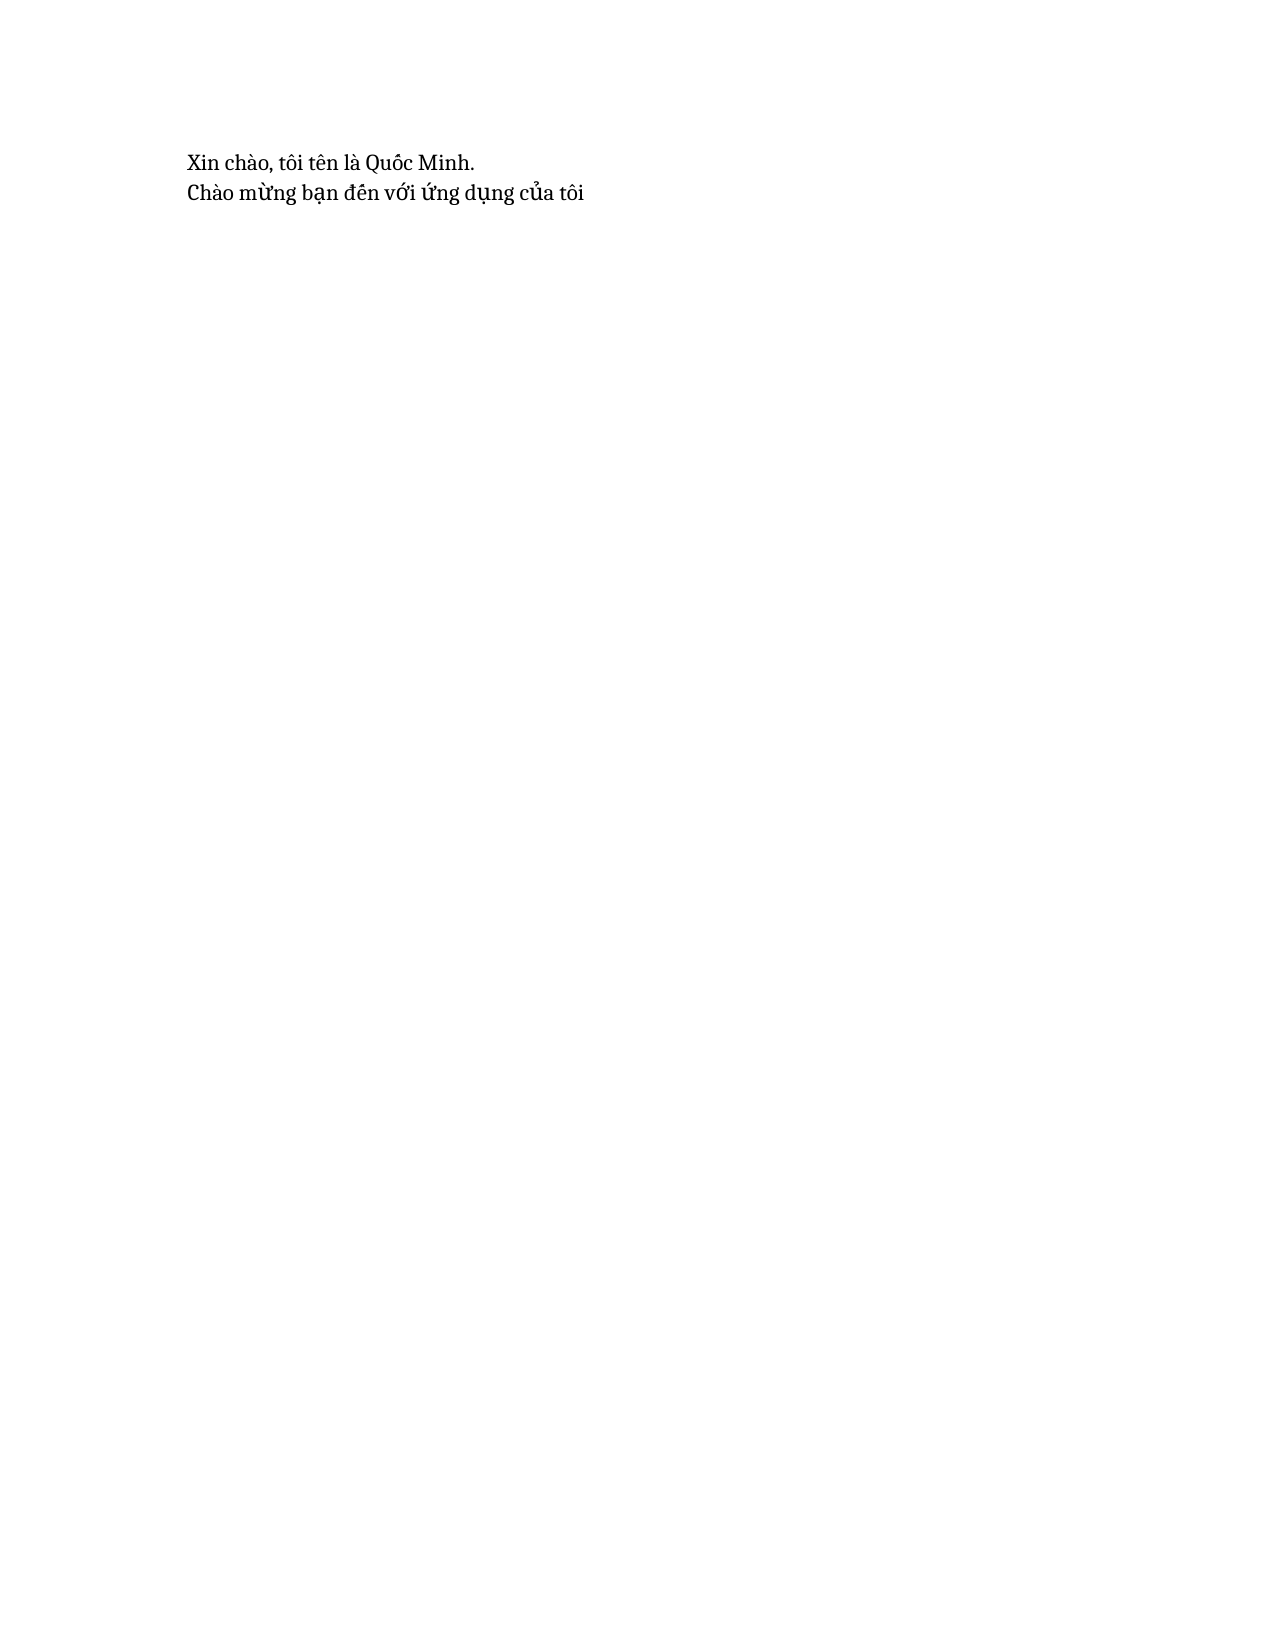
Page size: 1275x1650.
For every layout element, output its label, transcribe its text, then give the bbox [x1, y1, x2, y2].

text Xin chào, tôi tên là Quốc Minh. Chào mừng bạn đến với ứng dụng của tôi [187, 150, 1087, 207]
